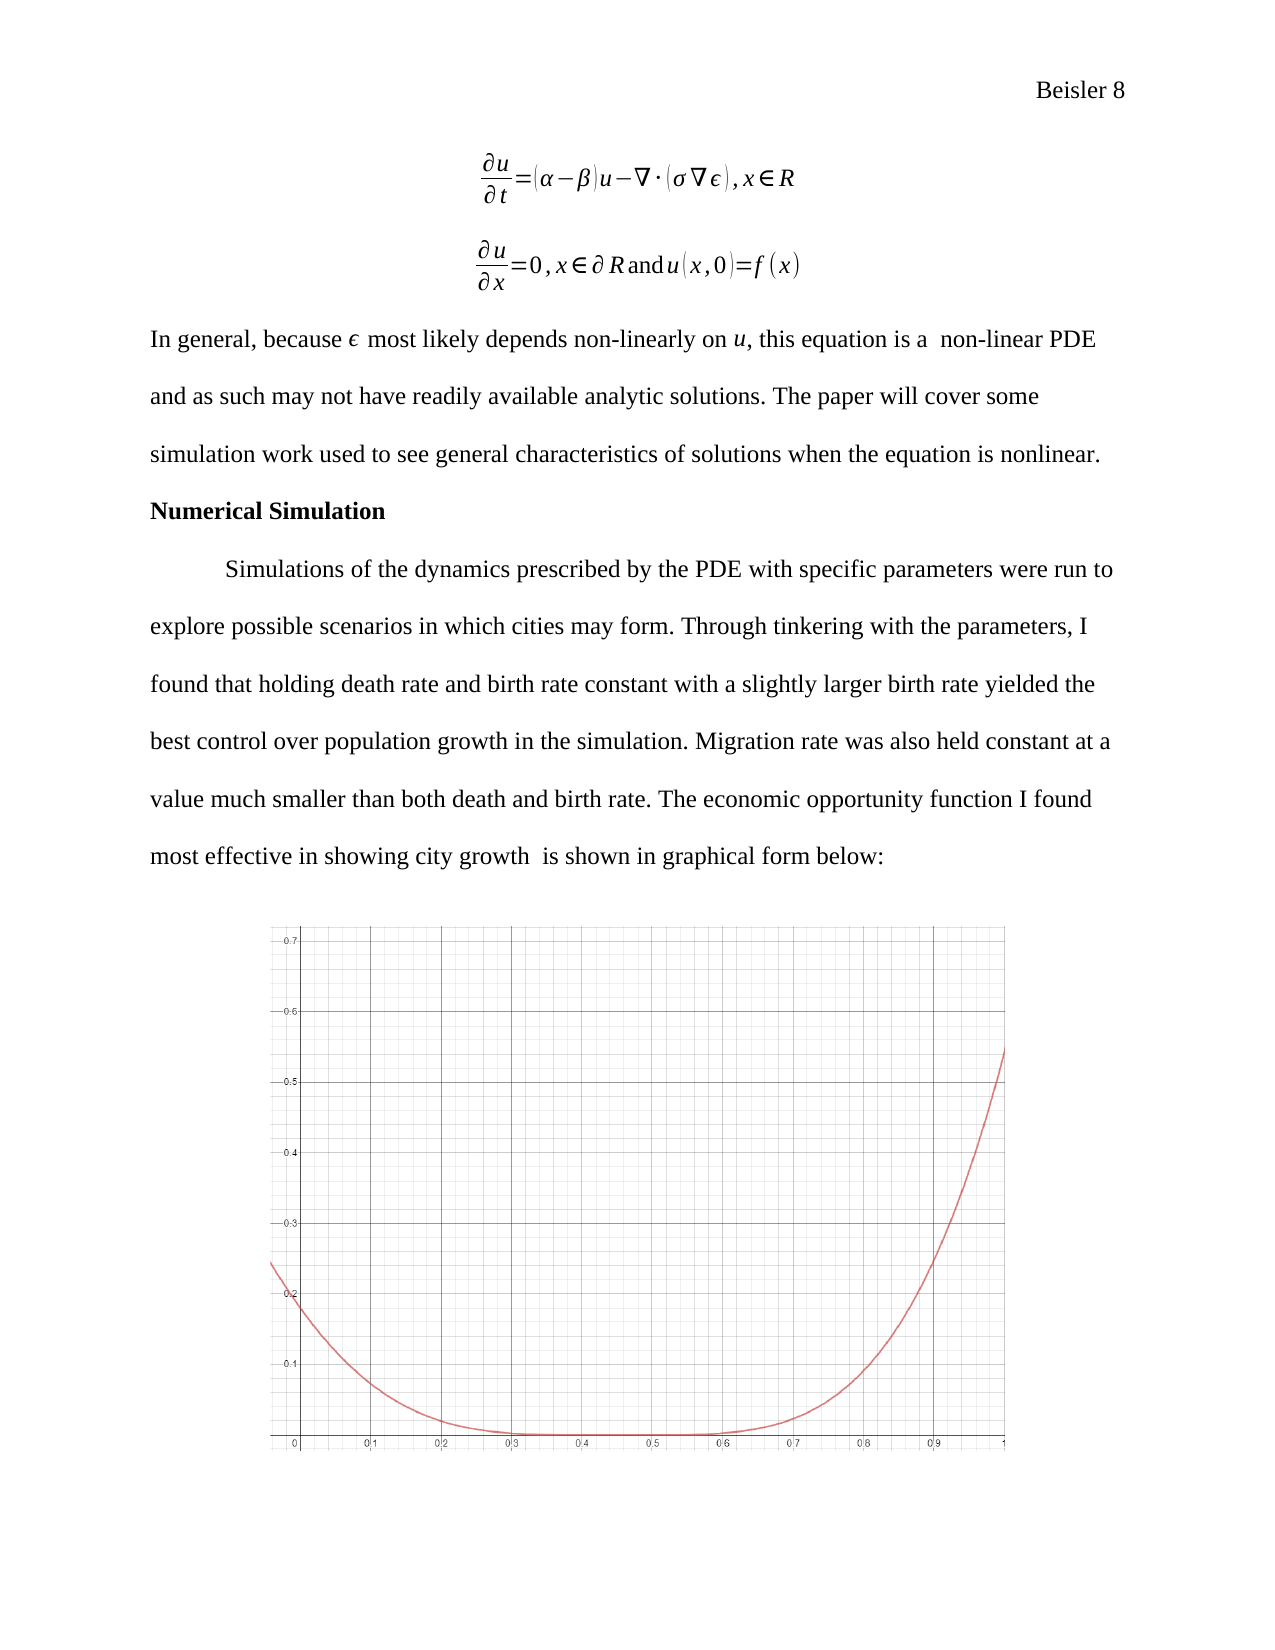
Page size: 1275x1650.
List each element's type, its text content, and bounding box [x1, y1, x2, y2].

text Simulations of the dynamics prescribed by the PDE with specific parameters were run to explore possible scenarios in which cities may form. Through tinkering with the parameters, I found that holding death rate and birth rate constant with a slightly larger birth rate yielded the best control over population growth in the simulation. Migration rate was also held constant at a value much smaller than both death and birth rate. The economic opportunity function I found most effective in showing city growth is shown in graphical form below: [150, 554, 1125, 870]
picture [270, 926, 1005, 1451]
text In general, because most likely depends non-linearly on , this equation is a non-linear PDE and as such may not have readily available analytic solutions. The paper will cover some simulation work used to see general characteristics of solutions when the equation is nonlinear. [150, 324, 1125, 468]
text Numerical Simulation [150, 496, 1125, 525]
